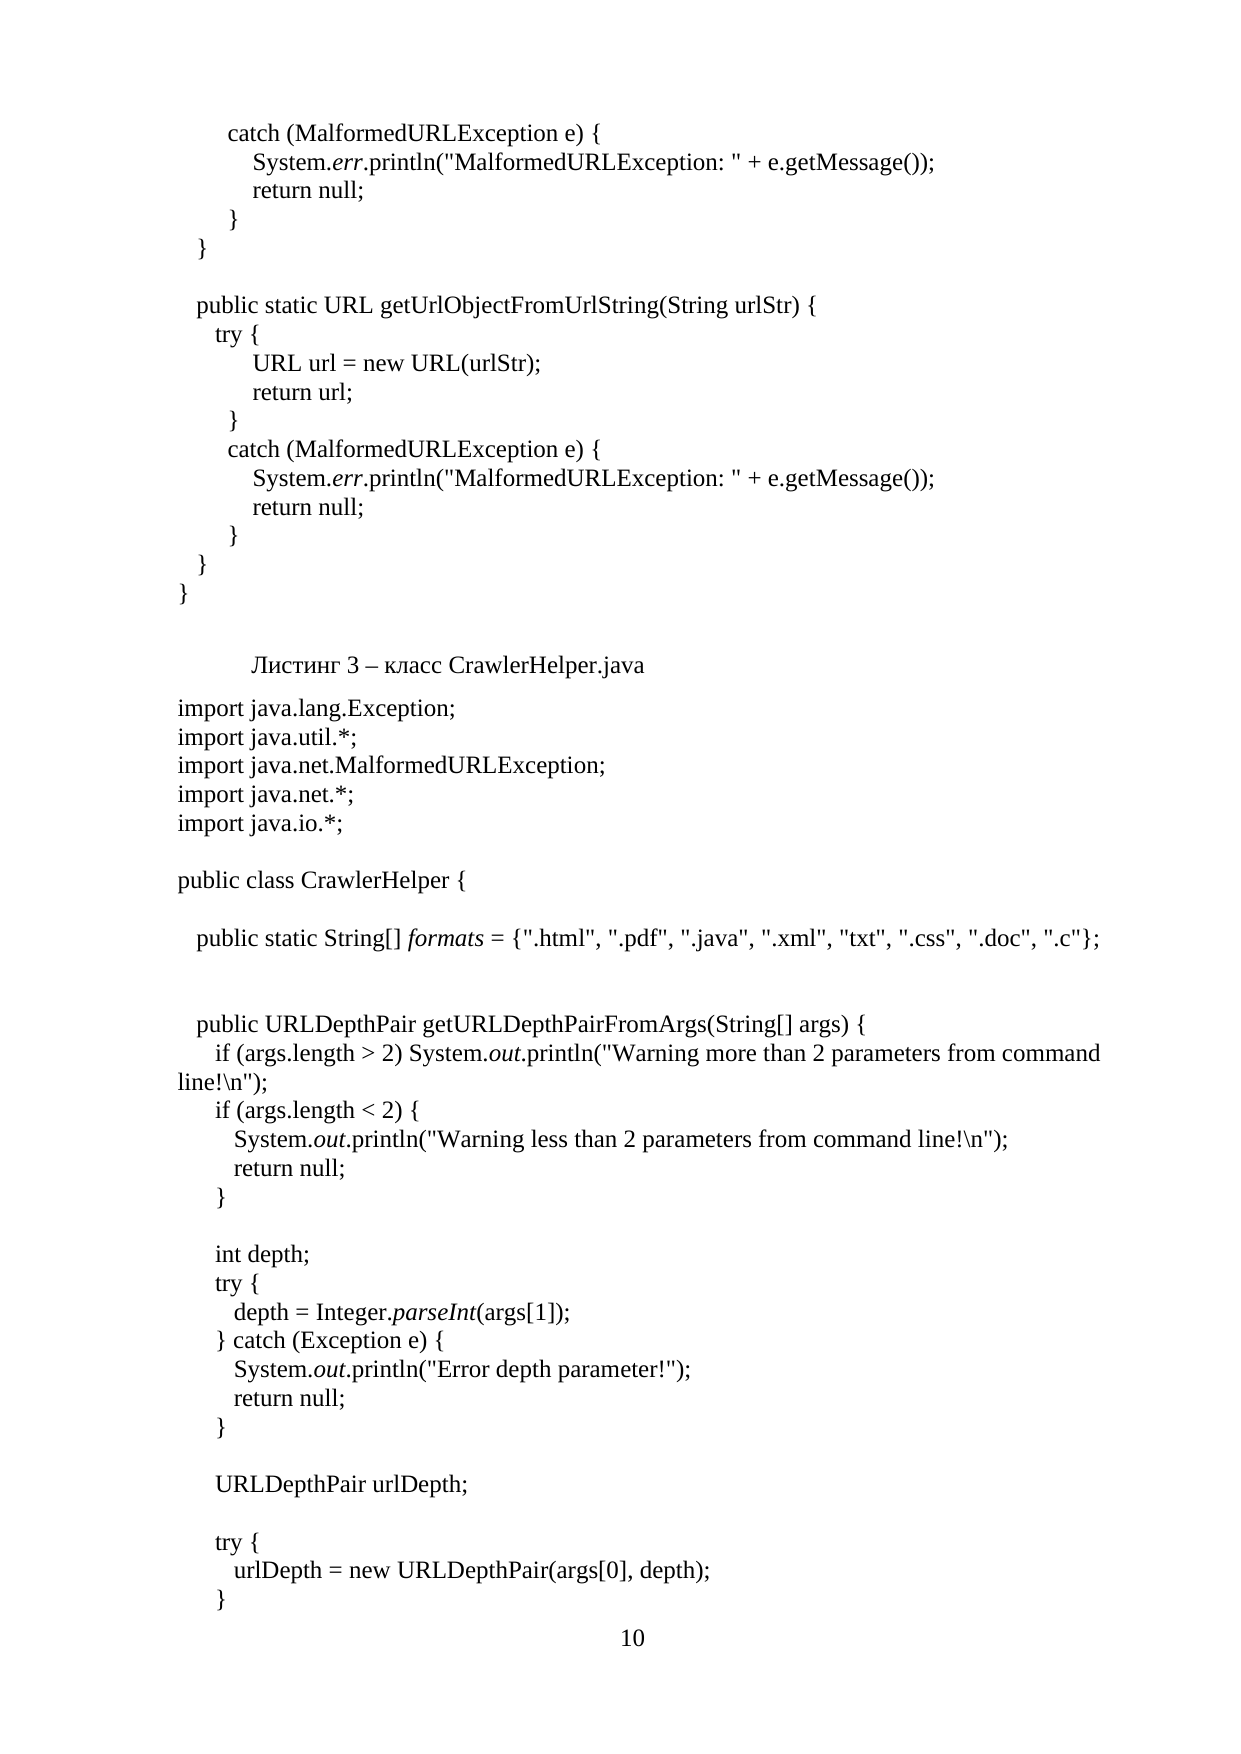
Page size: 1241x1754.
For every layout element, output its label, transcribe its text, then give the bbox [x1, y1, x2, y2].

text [177, 118, 1152, 607]
text Листинг 3 – класс CrawlerHelper.java [177, 650, 1152, 679]
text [177, 693, 1152, 1613]
